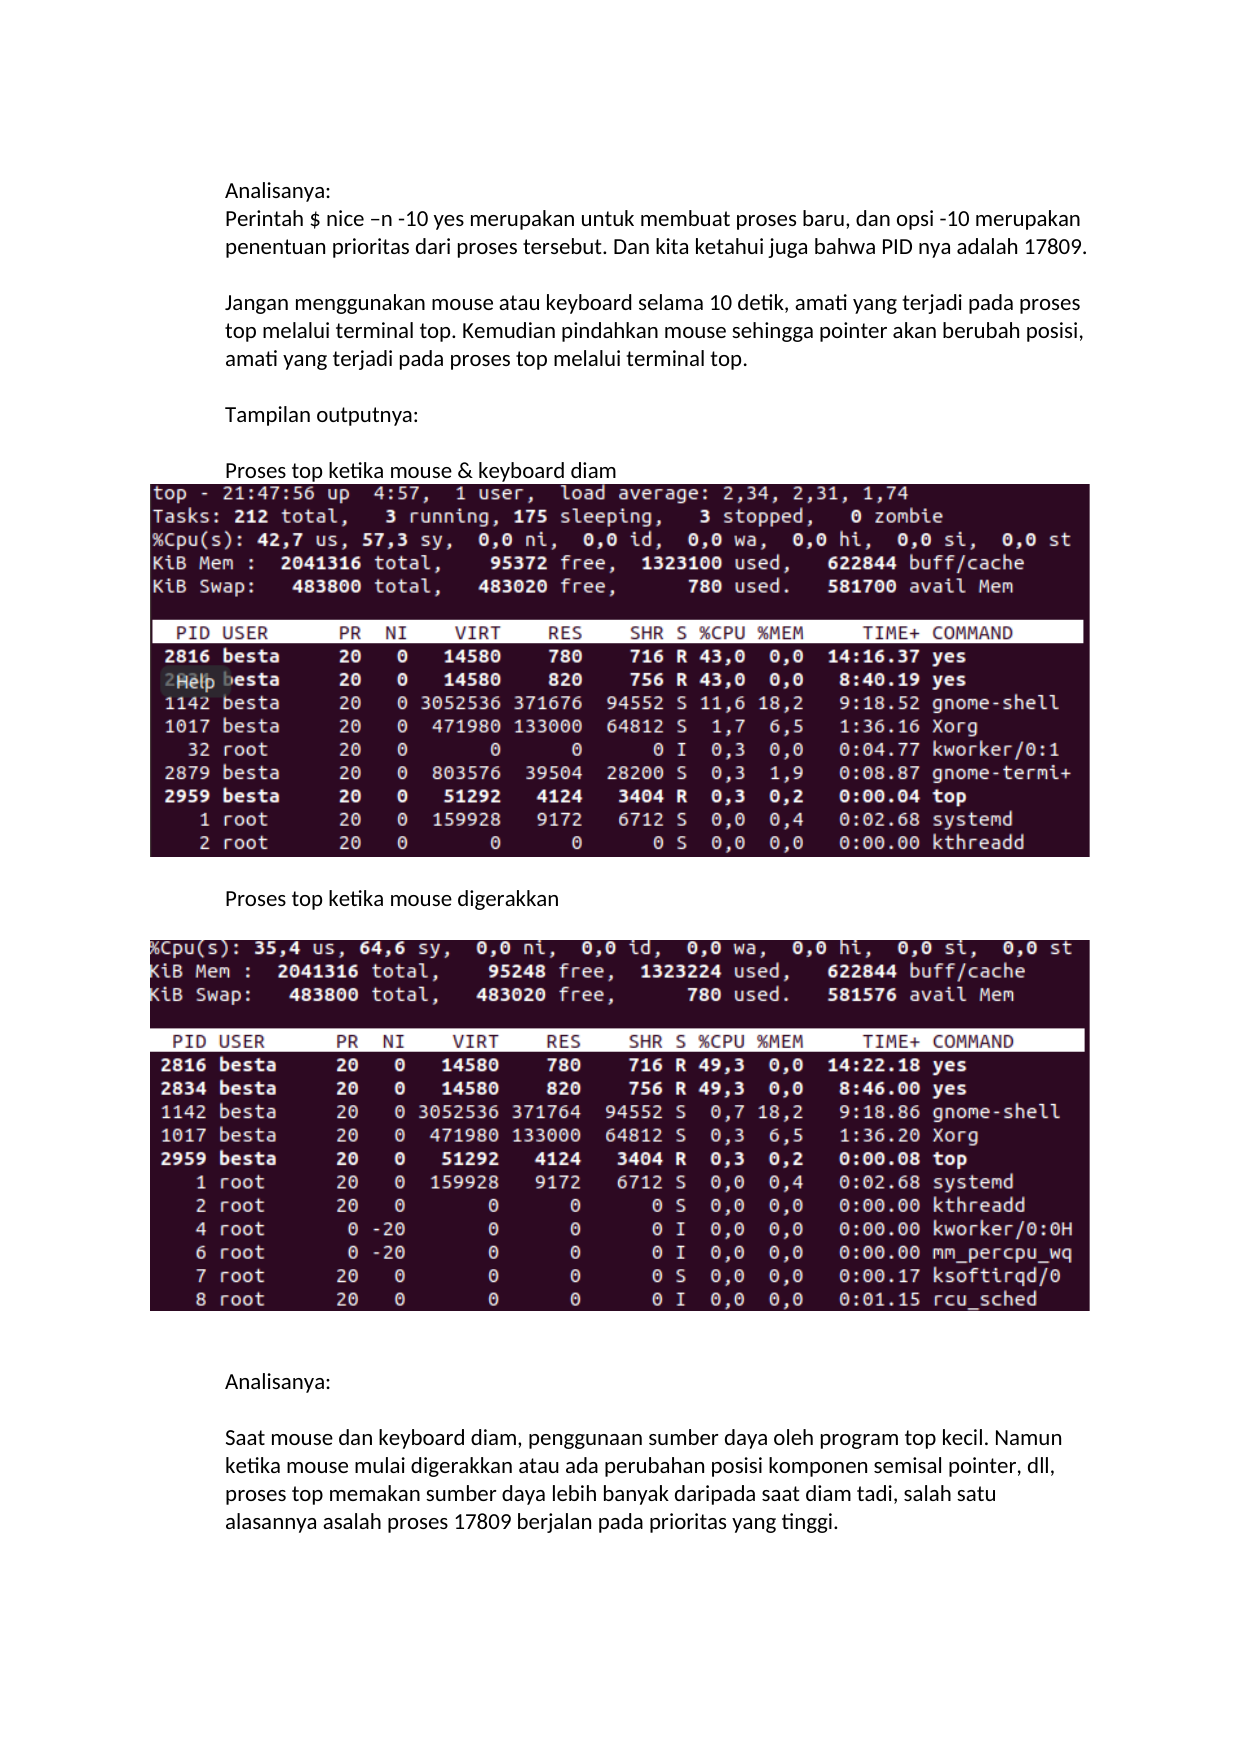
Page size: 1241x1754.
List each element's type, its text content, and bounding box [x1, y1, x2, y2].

text Jangan menggunakan mouse atau keyboard selama 10 detik, amati yang terjadi pada proses top melalui terminal top. Kemudian pindahkan mouse sehingga pointer akan berubah posisi, amati yang terjadi pada proses top melalui terminal top. [225, 288, 1090, 372]
text Proses top ketika mouse digerakkan [150, 884, 1090, 913]
text Perintah $ nice –n -10 yes merupakan untuk membuat proses baru, dan opsi -10 merupakan penentuan prioritas dari proses tersebut. Dan kita ketahui juga bahwa PID nya adalah 17809. [225, 204, 1090, 260]
text Tampilan outputnya: [225, 400, 1090, 428]
picture [150, 940, 1090, 1311]
picture [150, 484, 1090, 857]
text Analisanya: [225, 1367, 1090, 1395]
text Analisanya: [225, 176, 1090, 204]
text Saat mouse dan keyboard diam, penggunaan sumber daya oleh program top kecil. Namun ketika mouse mulai digerakkan atau ada perubahan posisi komponen semisal pointer, dll, proses top memakan sumber daya lebih banyak daripada saat diam tadi, salah satu alasannya asalah proses 17809 berjalan pada prioritas yang tinggi. [225, 1423, 1090, 1535]
text Proses top ketika mouse & keyboard diam [150, 456, 1090, 484]
